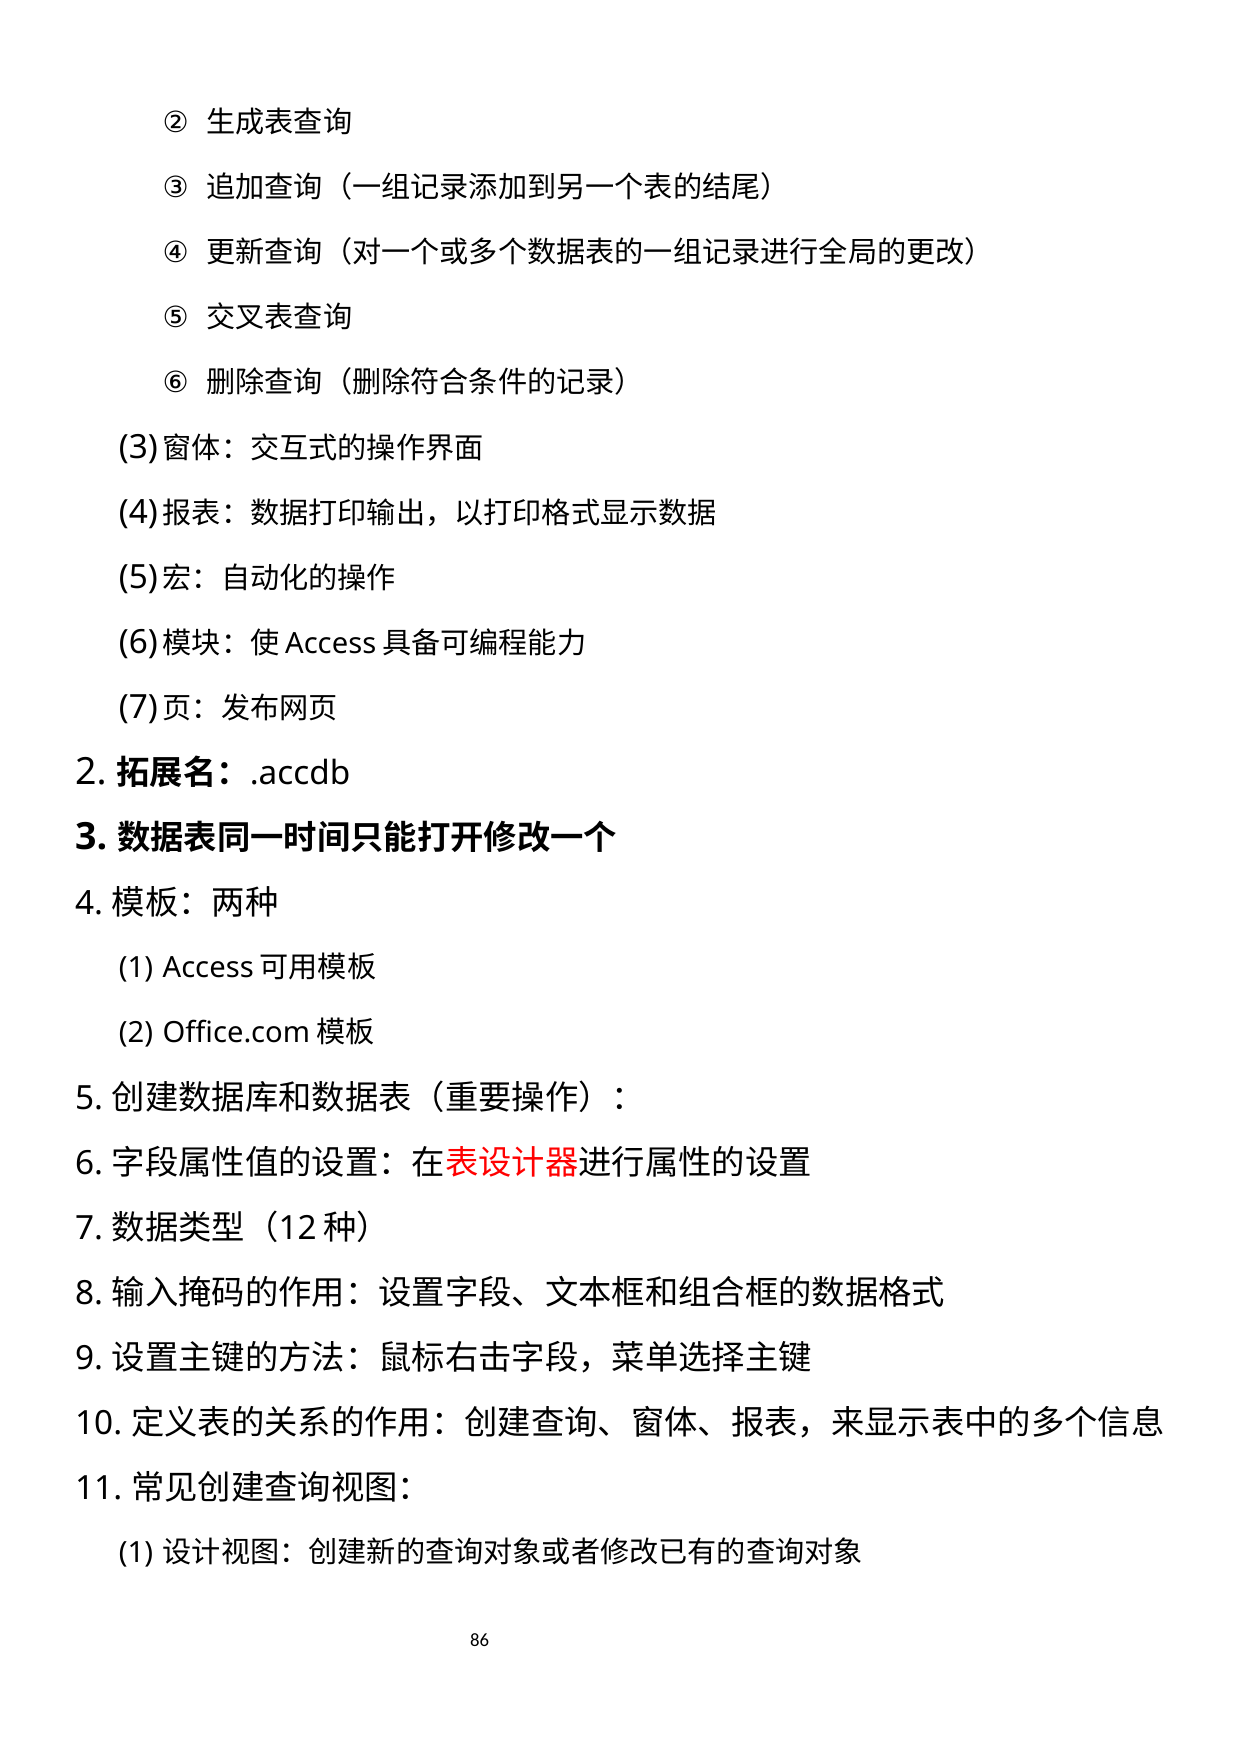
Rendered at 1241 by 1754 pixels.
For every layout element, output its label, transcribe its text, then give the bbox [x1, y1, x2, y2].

list 模块：使Access具备可编程能力 [119, 608, 1165, 673]
list 宏：自动化的操作 [119, 543, 1165, 608]
list 更新查询（对一个或多个数据表的一组记录进行全局的更改） [162, 218, 1165, 283]
list 追加查询（一组记录添加到另一个表的结尾） [162, 153, 1165, 218]
list 数据类型（12种） [75, 1193, 1165, 1258]
list 字段属性值的设置：在表设计器进行属性的设置 [75, 1128, 1165, 1193]
list 删除查询（删除符合条件的记录） [162, 348, 1165, 413]
list 生成表查询 [162, 88, 1165, 153]
list 设置主键的方法：鼠标右击字段，菜单选择主键 [75, 1323, 1165, 1388]
list 输入掩码的作用：设置字段、文本框和组合框的数据格式 [75, 1258, 1165, 1323]
list Access可用模板 [119, 933, 1165, 998]
list 创建数据库和数据表（重要操作）： [75, 1063, 1165, 1128]
list 窗体：交互式的操作界面 [119, 413, 1165, 478]
list 常见创建查询视图： [75, 1453, 1165, 1518]
list 设计视图：创建新的查询对象或者修改已有的查询对象 [119, 1518, 1165, 1583]
list 数据表同一时间只能打开修改一个 [75, 803, 1165, 868]
list 页：发布网页 [119, 673, 1165, 738]
list 模板：两种 [75, 868, 1165, 933]
list Office.com模板 [119, 998, 1165, 1063]
list 拓展名：.accdb [75, 738, 1165, 803]
list 报表：数据打印输出，以打印格式显示数据 [119, 478, 1165, 543]
list 交叉表查询 [162, 283, 1165, 348]
list 定义表的关系的作用：创建查询、窗体、报表，来显示表中的多个信息 [75, 1388, 1165, 1453]
